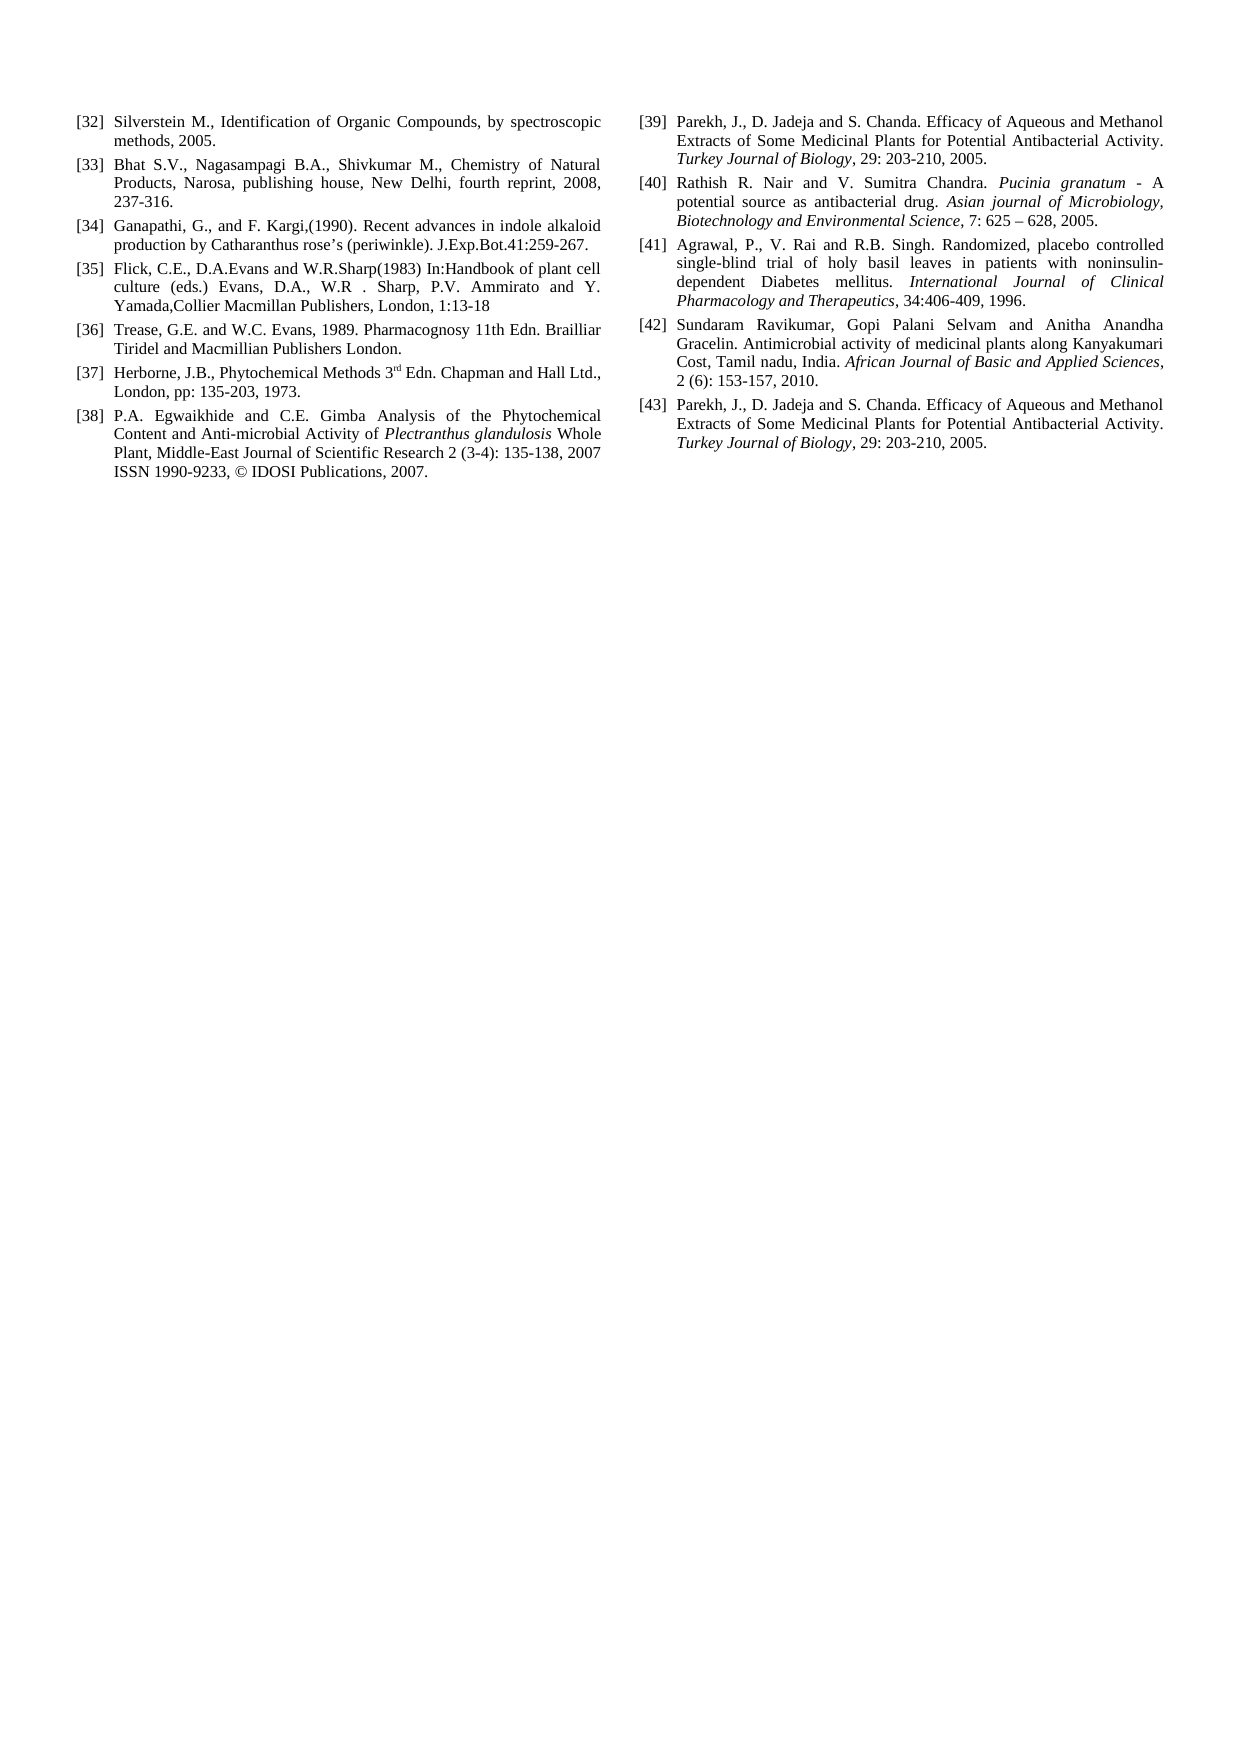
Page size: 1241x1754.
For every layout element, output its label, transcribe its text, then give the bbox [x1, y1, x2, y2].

text Flick, C.E., D.A.Evans and W.R.Sharp(1983) In:Handbook of plant cell culture (eds.) Evans, D.A., W.R . Sharp, P.V. Ammirato and Y. Yamada,Collier Macmillan Publishers, London, 1:13-18 [76, 259, 601, 315]
text Trease, G.E. and W.C. Evans, 1989. Pharmacognosy 11th Edn. Brailliar Tiridel and Macmillian Publishers London. [76, 321, 601, 358]
text Herborne, J.B., Phytochemical Methods 3rd Edn. Chapman and Hall Ltd., London, pp: 135-203, 1973. [76, 363, 601, 401]
text Parekh, J., D. Jadeja and S. Chanda. Efficacy of Aqueous and Methanol Extracts of Some Medicinal Plants for Potential Antibacterial Activity. Turkey Journal of Biology, 29: 203-210, 2005. [639, 112, 1164, 168]
text Bhat S.V., Nagasampagi B.A., Shivkumar M., Chemistry of Natural Products, Narosa, publishing house, New Delhi, fourth reprint, 2008, 237-316. [76, 155, 601, 211]
text P.A. Egwaikhide and C.E. Gimba Analysis of the Phytochemical Content and Anti-microbial Activity of Plectranthus glandulosis Whole Plant, Middle-East Journal of Scientific Research 2 (3-4): 135-138, 2007 ISSN 1990-9233, © IDOSI Publications, 2007. [76, 406, 601, 481]
text Parekh, J., D. Jadeja and S. Chanda. Efficacy of Aqueous and Methanol Extracts of Some Medicinal Plants for Potential Antibacterial Activity. Turkey Journal of Biology, 29: 203-210, 2005. [639, 396, 1164, 452]
text Sundaram Ravikumar, Gopi Palani Selvam and Anitha Anandha Gracelin. Antimicrobial activity of medicinal plants along Kanyakumari Cost, Tamil nadu, India. African Journal of Basic and Applied Sciences, 2 (6): 153-157, 2010. [639, 315, 1164, 390]
text Ganapathi, G., and F. Kargi,(1990). Recent advances in indole alkaloid production by Catharanthus rose’s (periwinkle). J.Exp.Bot.41:259-267. [76, 216, 601, 254]
text Silverstein M., Identification of Organic Compounds, by spectroscopic methods, 2005. [76, 112, 601, 150]
text Agrawal, P., V. Rai and R.B. Singh. Randomized, placebo controlled single-blind trial of holy basil leaves in patients with noninsulin-dependent Diabetes mellitus. International Journal of Clinical Pharmacology and Therapeutics, 34:406-409, 1996. [639, 235, 1164, 310]
text Rathish R. Nair and V. Sumitra Chandra. Pucinia granatum - A potential source as antibacterial drug. Asian journal of Microbiology, Biotechnology and Environmental Science, 7: 625 – 628, 2005. [639, 174, 1164, 230]
